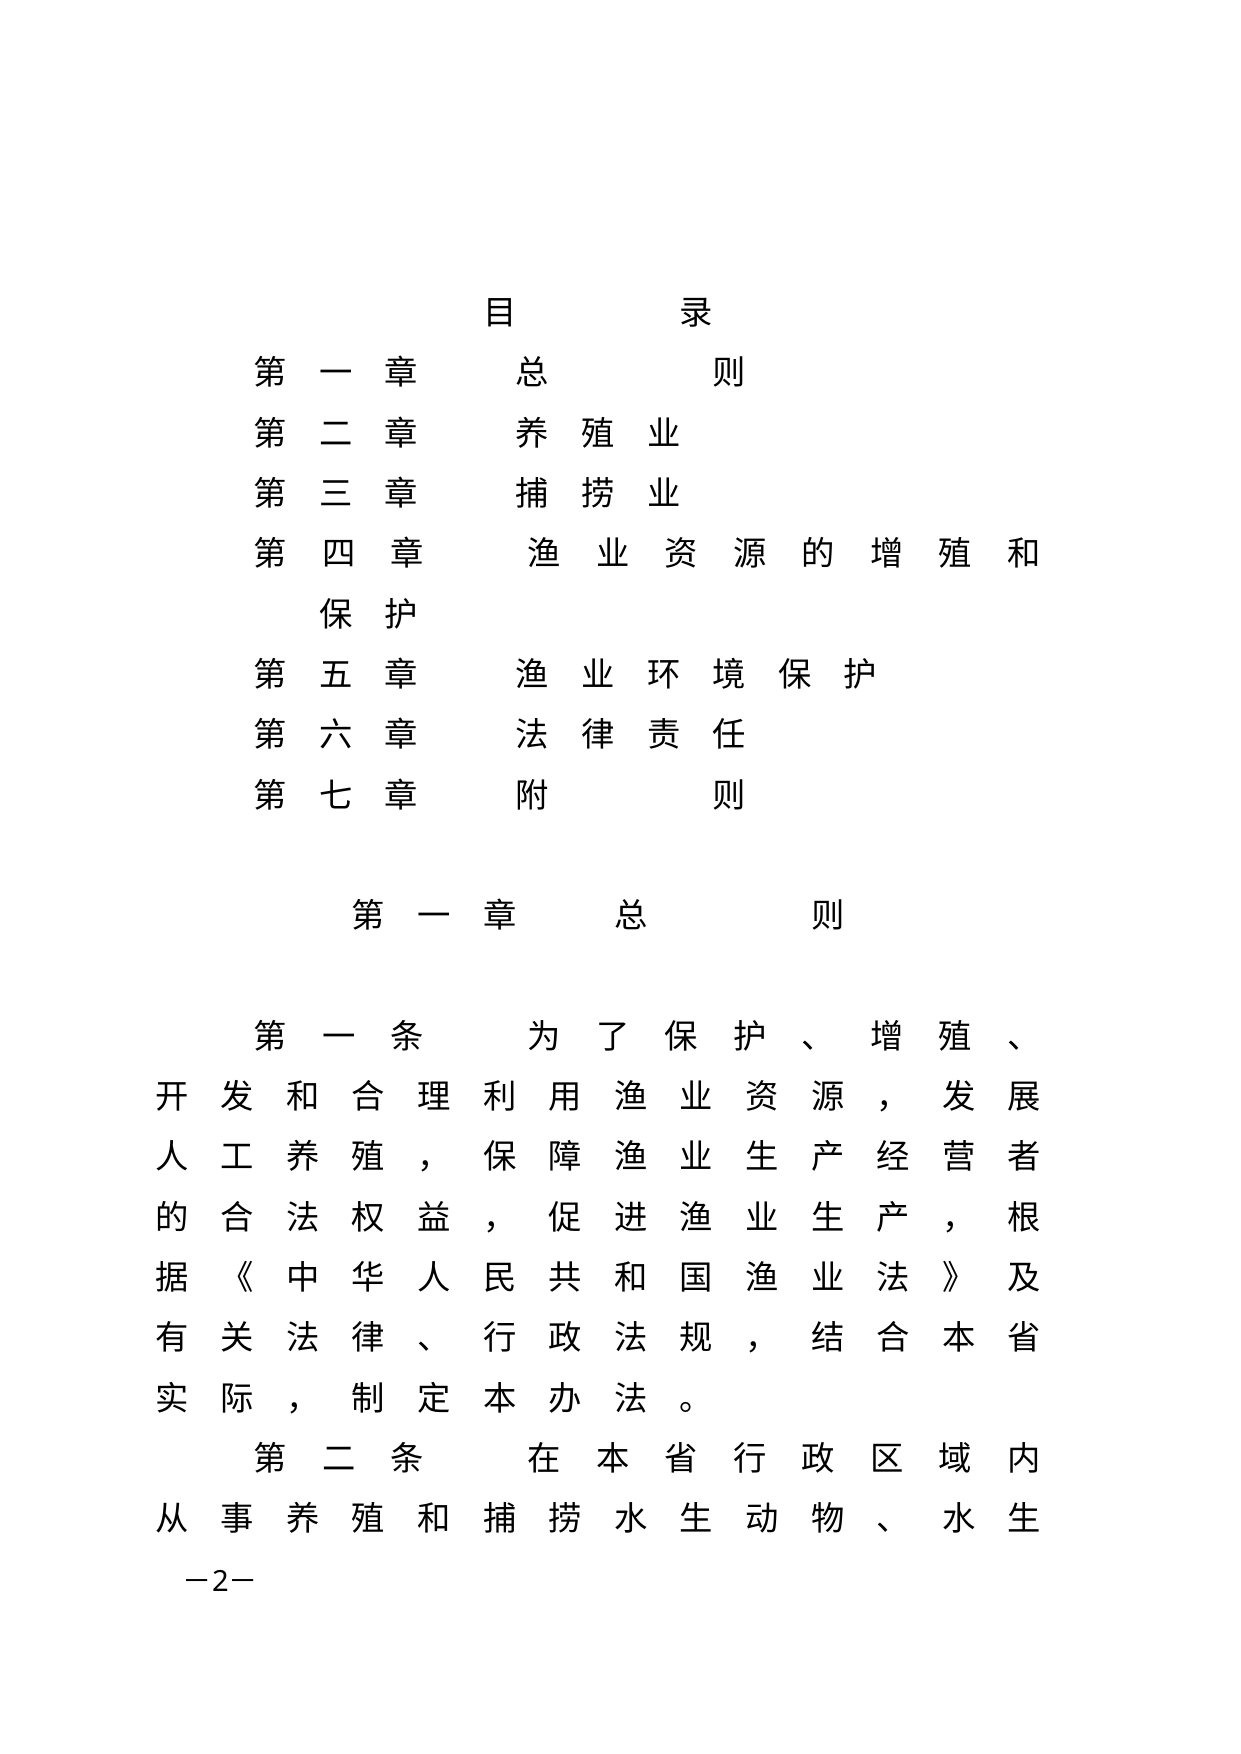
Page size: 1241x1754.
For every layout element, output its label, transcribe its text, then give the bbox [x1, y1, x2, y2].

text 第一章 总 则 [155, 883, 1073, 943]
text 第七章 附 则 [221, 762, 1073, 823]
text 第五章 渔业环境保护 [221, 642, 1073, 702]
text 第四章 渔业资源的增殖和保护 [221, 521, 1073, 642]
text 第一章 总 则 [221, 340, 1073, 400]
text 第一条 为了保护、增殖、开发和合理利用渔业资源，发展人工养殖，保障渔业生产经营者的合法权益，促进渔业生产，根据《中华人民共和国渔业法》及有关法律、行政法规，结合本省实际，制定本办法。 [155, 1003, 1073, 1426]
text 第二条 在本省行政区域内从事养殖和捕捞水生动物、水生植物等有关渔业生产经营活动的，适用本办法。 [155, 1426, 1073, 1546]
text 第二章 养殖业 [221, 400, 1073, 461]
text 目 录 [155, 280, 1073, 340]
text 第三章 捕捞业 [221, 461, 1073, 521]
text 第六章 法律责任 [221, 702, 1073, 762]
